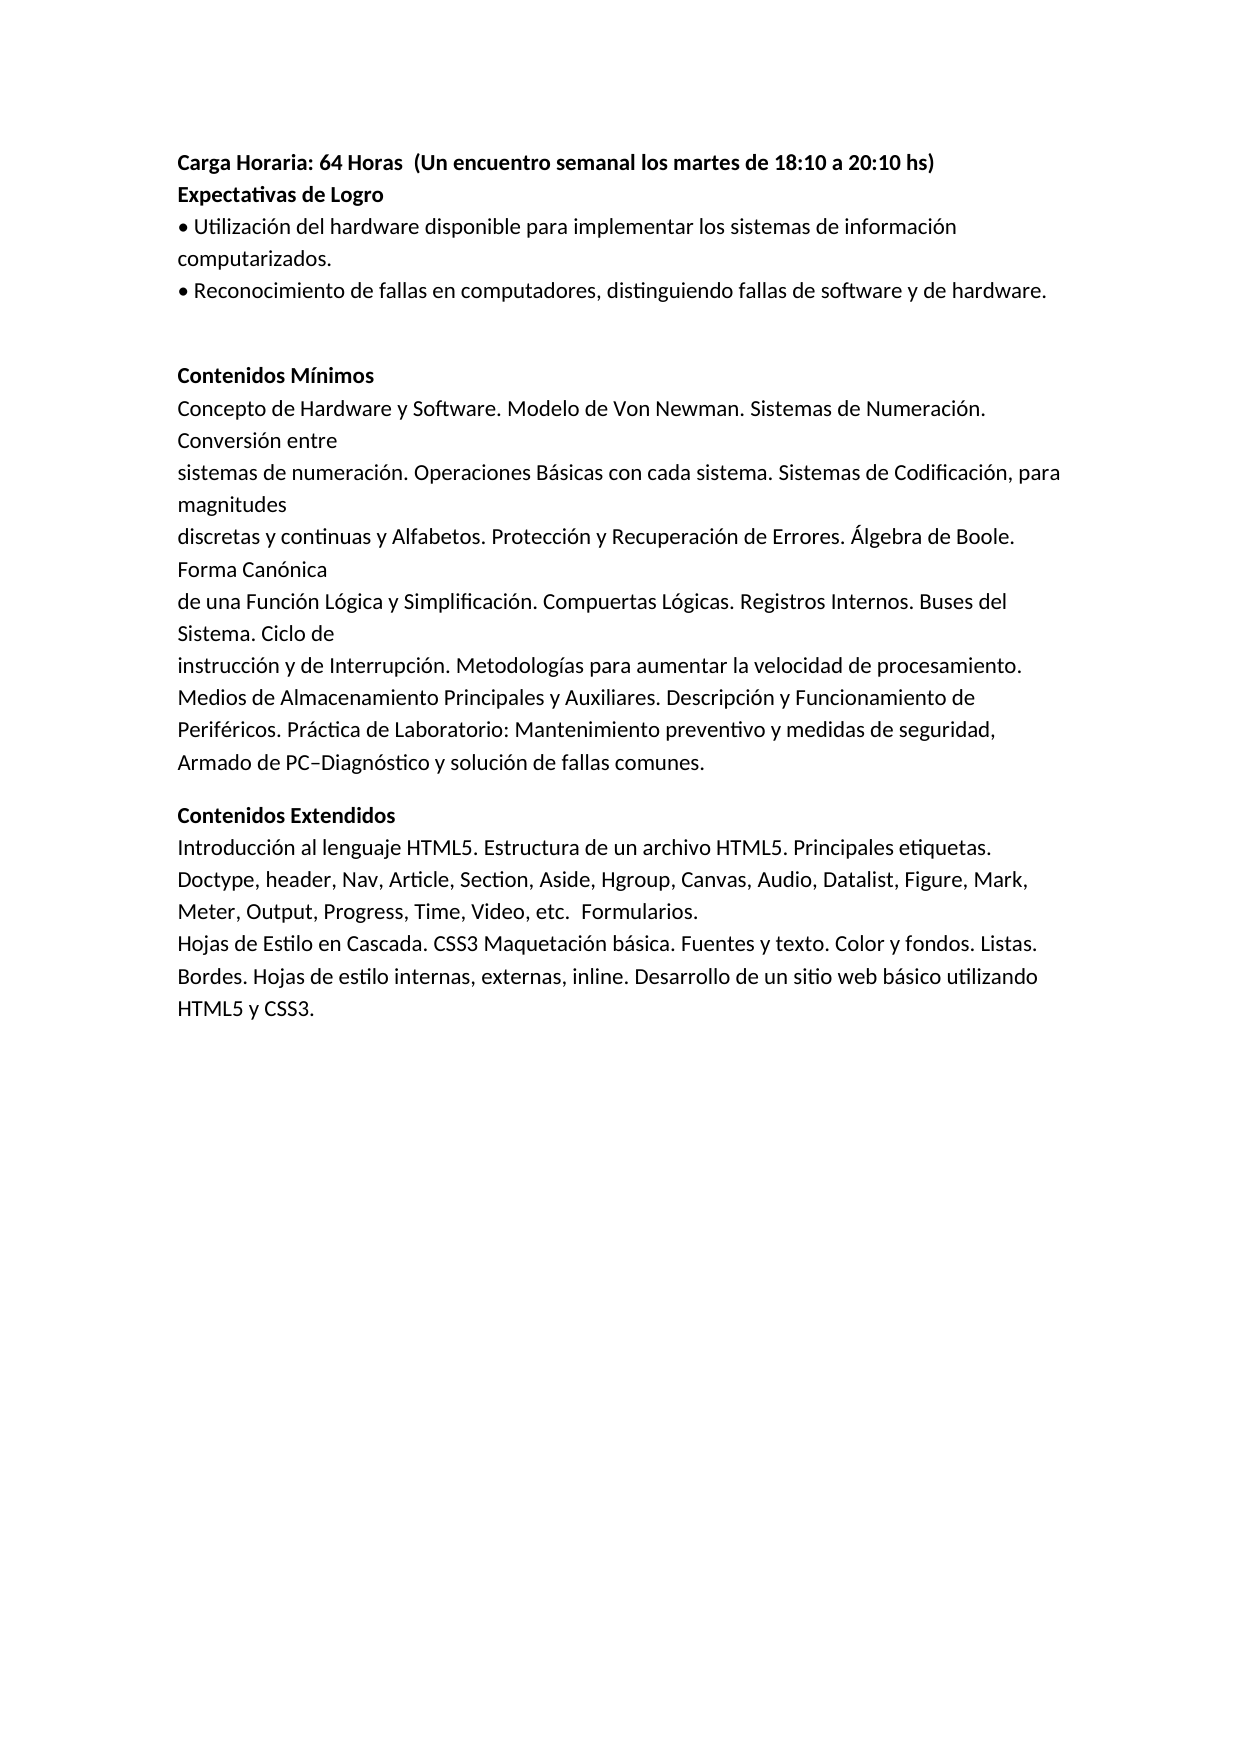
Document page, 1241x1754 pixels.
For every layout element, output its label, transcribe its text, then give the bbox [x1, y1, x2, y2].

text Contenidos Mínimos Concepto de Hardware y Software. Modelo de Von Newman. Sistemas de Numeración. Conversión entre sistemas de numeración. Operaciones Básicas con cada sistema. Sistemas de Codificación, para magnitudes discretas y continuas y Alfabetos. Protección y Recuperación de Errores. Álgebra de Boole. Forma Canónica de una Función Lógica y Simplificación. Compuertas Lógicas. Registros Internos. Buses del Sistema. Ciclo de instrucción y de Interrupción. Metodologías para aumentar la velocidad de procesamiento. Medios de Almacenamiento Principales y Auxiliares. Descripción y Funcionamiento de Periféricos. Práctica de Laboratorio: Mantenimiento preventivo y medidas de seguridad, Armado de PC–Diagnóstico y solución de fallas comunes. [177, 362, 1063, 776]
text Contenidos Extendidos Introducción al lenguaje HTML5. Estructura de un archivo HTML5. Principales etiquetas. Doctype, header, Nav, Article, Section, Aside, Hgroup, Canvas, Audio, Datalist, Figure, Mark, Meter, Output, Progress, Time, Video, etc. Formularios. Hojas de Estilo en Cascada. CSS3 Maquetación básica. Fuentes y texto. Color y fondos. Listas. Bordes. Hojas de estilo internas, externas, inline. Desarrollo de un sitio web básico utilizando HTML5 y CSS3. [177, 801, 1063, 1022]
text Carga Horaria: 64 Horas (Un encuentro semanal los martes de 18:10 a 20:10 hs) Expectativas de Logro • Utilización del hardware disponible para implementar los sistemas de información computarizados. • Reconocimiento de fallas en computadores, distinguiendo fallas de software y de hardware. [177, 148, 1063, 337]
